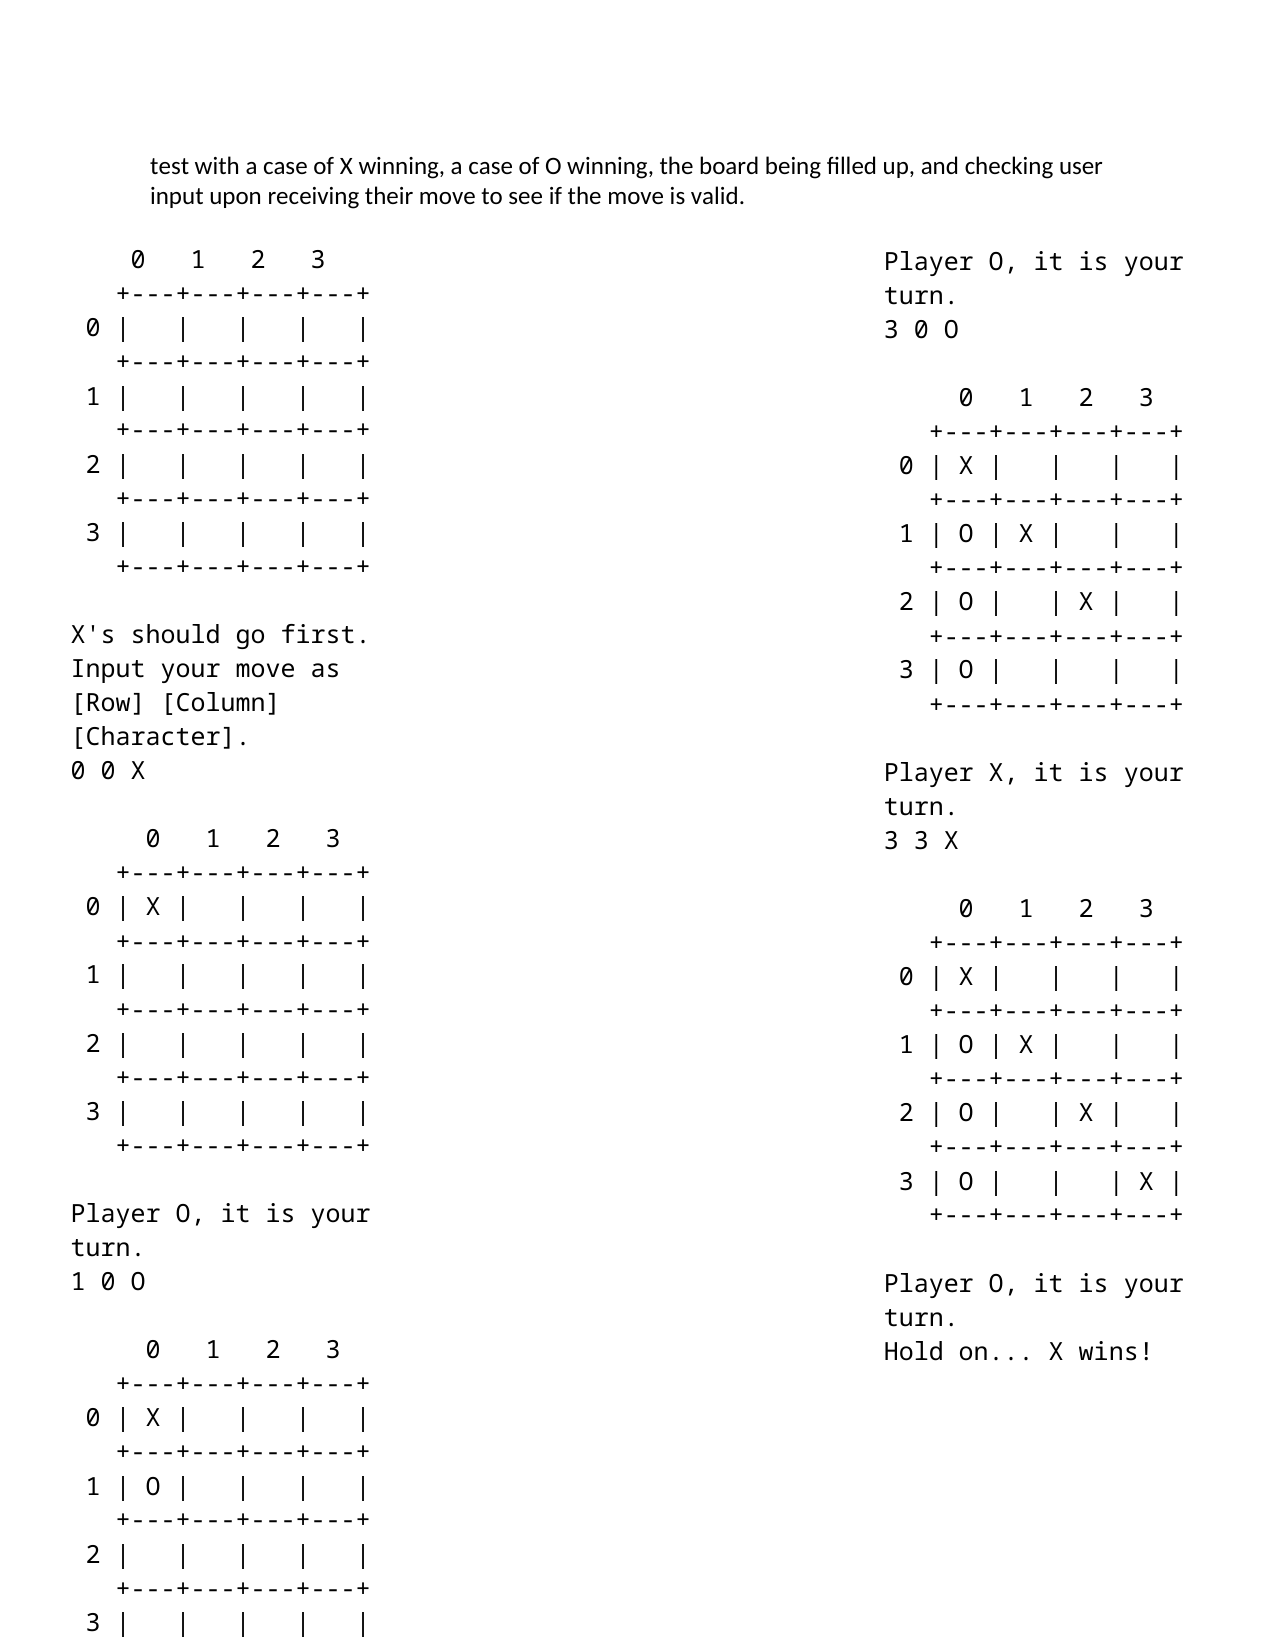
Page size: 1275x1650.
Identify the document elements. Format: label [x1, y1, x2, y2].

text [150, 150, 1125, 211]
